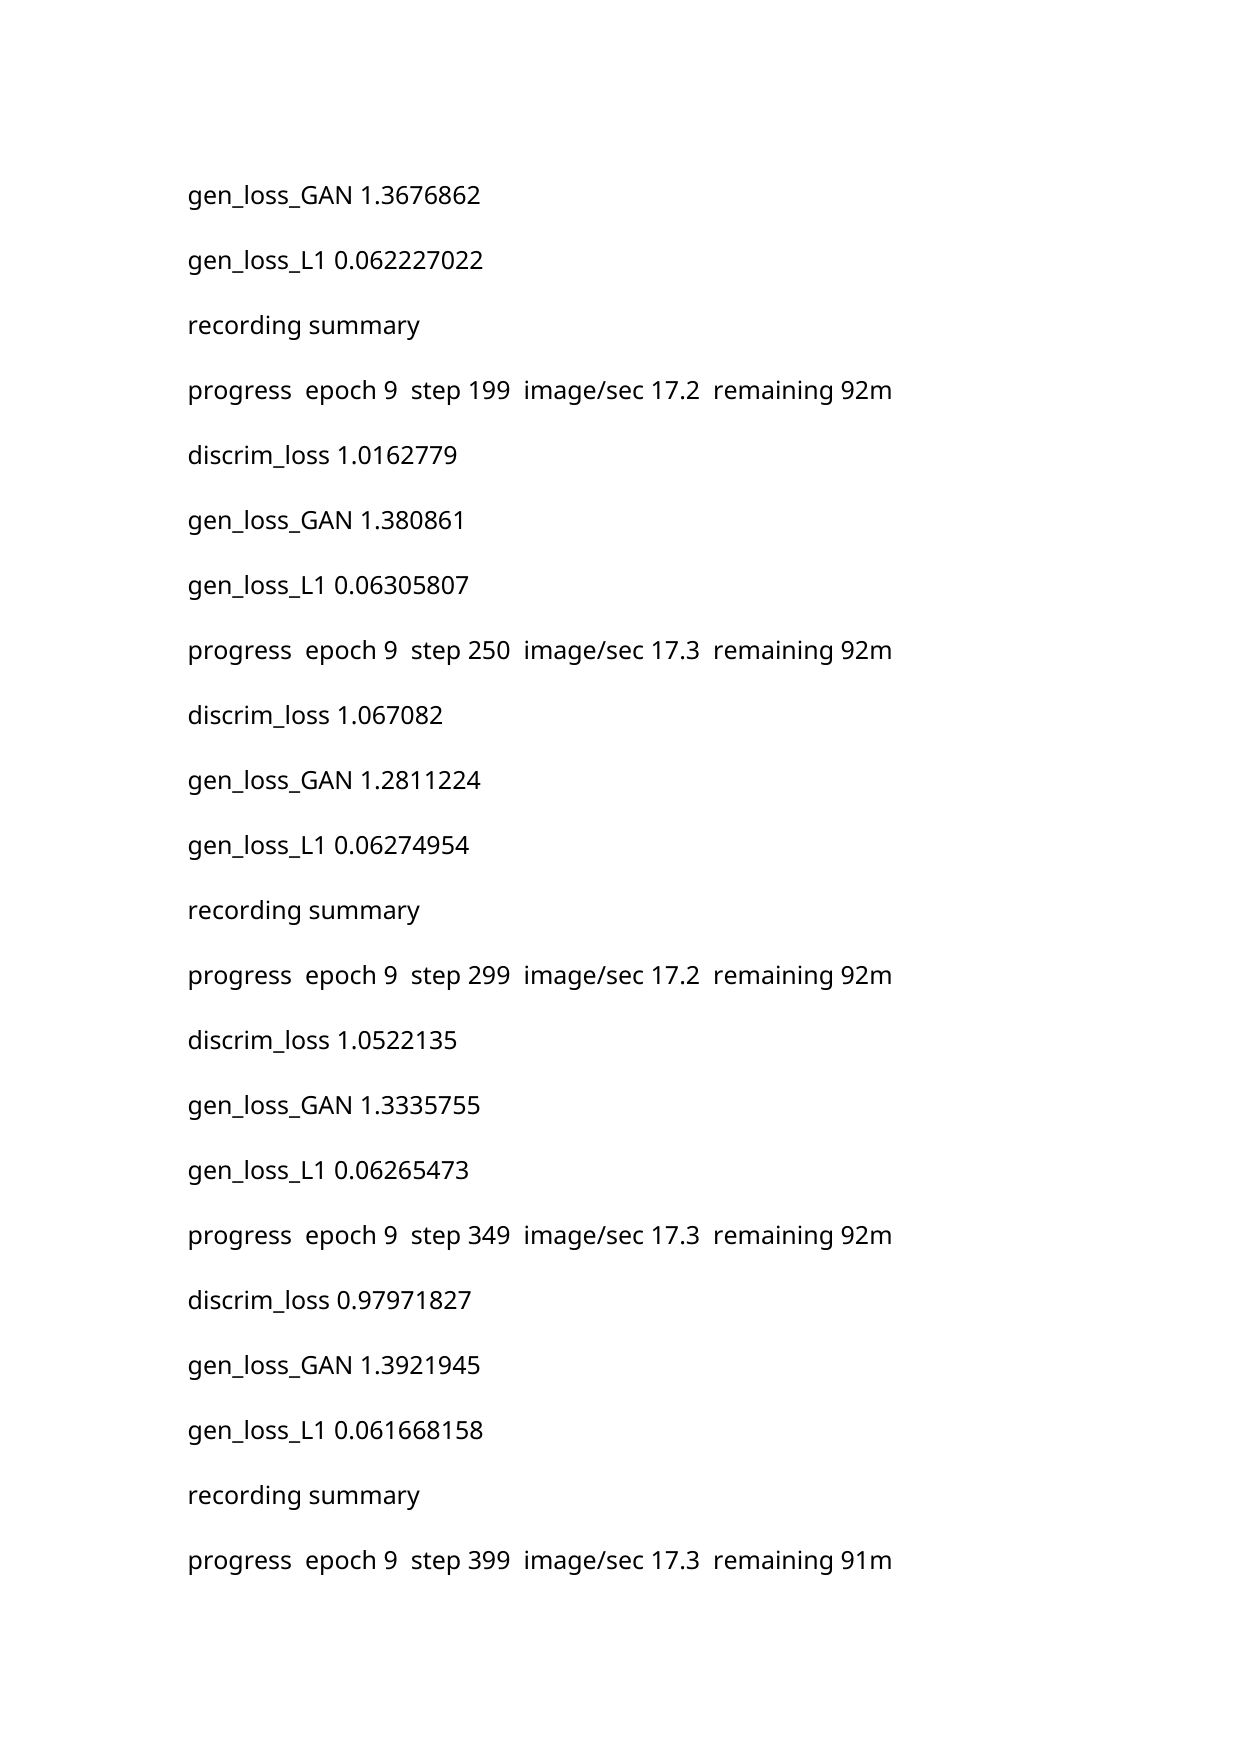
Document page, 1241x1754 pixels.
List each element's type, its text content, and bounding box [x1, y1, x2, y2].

text progress epoch 9 step 349 image/sec 17.3 remaining 92m [187, 1202, 1053, 1267]
text progress epoch 9 step 250 image/sec 17.3 remaining 92m [187, 617, 1053, 682]
text discrim_loss 0.97971827 [187, 1267, 1053, 1332]
text gen_loss_L1 0.06305807 [187, 552, 1053, 617]
text gen_loss_GAN 1.2811224 [187, 747, 1053, 812]
text gen_loss_L1 0.062227022 [187, 227, 1053, 292]
text discrim_loss 1.0162779 [187, 422, 1053, 487]
text progress epoch 9 step 399 image/sec 17.3 remaining 91m [187, 1527, 1053, 1592]
text gen_loss_L1 0.06265473 [187, 1137, 1053, 1202]
text gen_loss_L1 0.06274954 [187, 812, 1053, 877]
text gen_loss_L1 0.061668158 [187, 1397, 1053, 1462]
text gen_loss_GAN 1.380861 [187, 487, 1053, 552]
text recording summary [187, 1462, 1053, 1527]
text gen_loss_GAN 1.3921945 [187, 1332, 1053, 1397]
text gen_loss_GAN 1.3335755 [187, 1072, 1053, 1137]
text progress epoch 9 step 299 image/sec 17.2 remaining 92m [187, 942, 1053, 1007]
text discrim_loss 1.067082 [187, 682, 1053, 747]
text progress epoch 9 step 199 image/sec 17.2 remaining 92m [187, 357, 1053, 422]
text recording summary [187, 292, 1053, 357]
text gen_loss_GAN 1.3676862 [187, 162, 1053, 227]
text discrim_loss 1.0522135 [187, 1007, 1053, 1072]
text recording summary [187, 877, 1053, 942]
